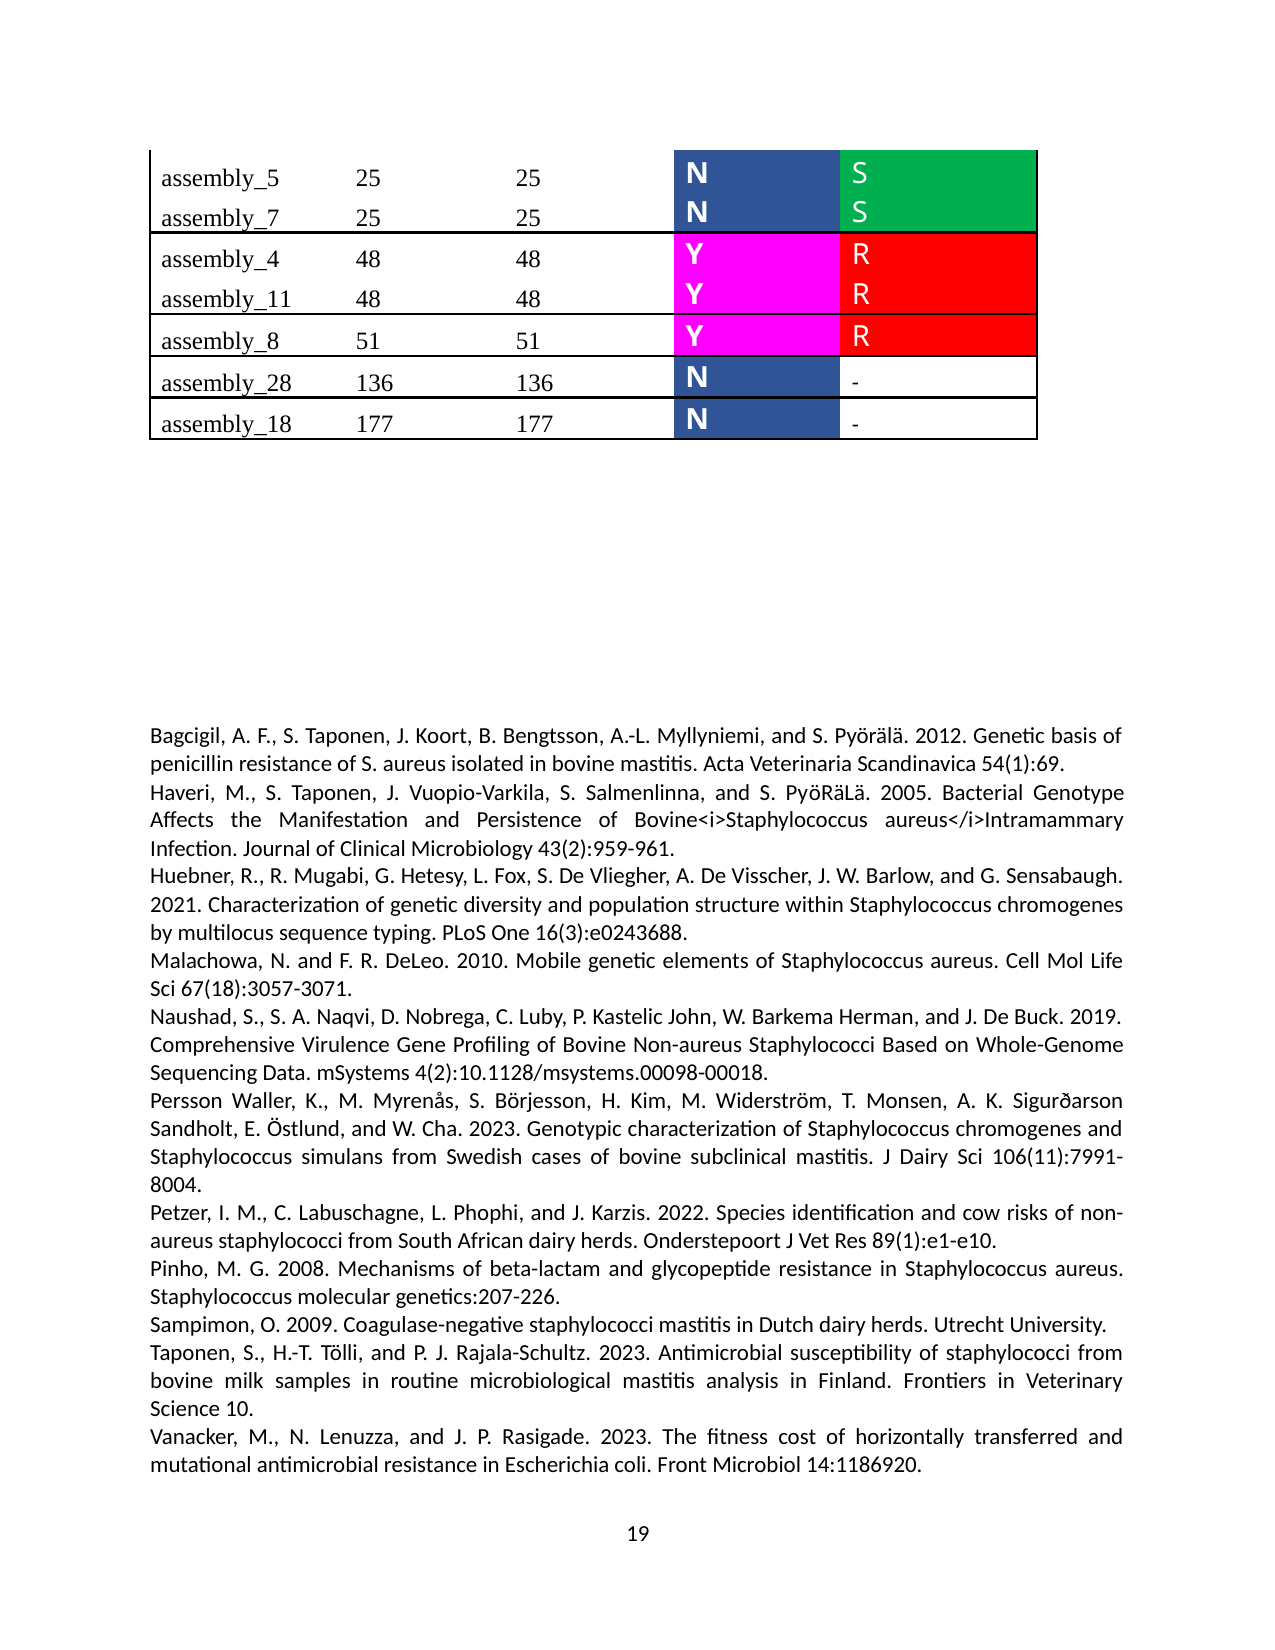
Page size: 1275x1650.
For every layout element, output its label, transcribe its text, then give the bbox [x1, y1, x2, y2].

text Haveri, M., S. Taponen, J. Vuopio-Varkila, S. Salmenlinna, and S. PyöRäLä. 2005. Bacterial Genotype Affects the Manifestation and Persistence of Bovine<i>Staphylococcus aureus</i>Intramammary Infection. Journal of Clinical Microbiology 43(2):959-961. [150, 778, 1125, 862]
table_cell - [840, 357, 1036, 396]
table_cell N [674, 399, 840, 438]
text Persson Waller, K., M. Myrenås, S. Börjesson, H. Kim, M. Widerström, T. Monsen, A. K. Sigurðarson Sandholt, E. Östlund, and W. Cha. 2023. Genotypic characterization of Staphylococcus chromogenes and Staphylococcus simulans from Swedish cases of bovine subclinical mastitis. J Dairy Sci 106(11):7991-8004. [150, 1086, 1125, 1198]
table_cell N [674, 357, 840, 396]
table_cell 51 [504, 315, 674, 355]
table_cell assembly_11 [151, 273, 344, 313]
text Malachowa, N. and F. R. DeLeo. 2010. Mobile genetic elements of Staphylococcus aureus. Cell Mol Life Sci 67(18):3057-3071. [150, 946, 1125, 1002]
table_cell assembly_18 [151, 399, 344, 438]
text Sampimon, O. 2009. Coagulase-negative staphylococci mastitis in Dutch dairy herds. Utrecht University. [150, 1310, 1125, 1338]
text Huebner, R., R. Mugabi, G. Hetesy, L. Fox, S. De Vliegher, A. De Visscher, J. W. Barlow, and G. Sensabaugh. 2021. Characterization of genetic diversity and population structure within Staphylococcus chromogenes by multilocus sequence typing. PLoS One 16(3):e0243688. [150, 862, 1125, 946]
table_cell Y [674, 273, 840, 313]
text Bagcigil, A. F., S. Taponen, J. Koort, B. Bengtsson, A.-L. Myllyniemi, and S. Pyörälä. 2012. Genetic basis of penicillin resistance of S. aureus isolated in bovine mastitis. Acta Veterinaria Scandinavica 54(1):69. [150, 722, 1125, 778]
table_cell 48 [344, 273, 504, 313]
table_cell Y [674, 234, 840, 273]
table_cell Y [674, 315, 840, 355]
table_cell 48 [344, 234, 504, 273]
text Naushad, S., S. A. Naqvi, D. Nobrega, C. Luby, P. Kastelic John, W. Barkema Herman, and J. De Buck. 2019. Comprehensive Virulence Gene Profiling of Bovine Non-aureus Staphylococci Based on Whole-Genome Sequencing Data. mSystems 4(2):10.1128/msystems.00098-00018. [150, 1002, 1125, 1086]
table_cell 48 [504, 234, 674, 273]
table_cell 25 [344, 150, 504, 192]
table_cell R [840, 315, 1036, 355]
table_cell 48 [504, 273, 674, 313]
table_cell - [840, 399, 1036, 438]
table_cell S [840, 150, 1036, 192]
table_cell 177 [504, 399, 674, 438]
table_cell 177 [344, 399, 504, 438]
table_cell 136 [344, 357, 504, 396]
table_cell 25 [344, 192, 504, 231]
table_cell R [840, 234, 1036, 273]
table_cell assembly_7 [151, 192, 344, 231]
table_cell assembly_5 [151, 150, 344, 192]
table_cell 51 [344, 315, 504, 355]
text Taponen, S., H.-T. Tölli, and P. J. Rajala-Schultz. 2023. Antimicrobial susceptibility of staphylococci from bovine milk samples in routine microbiological mastitis analysis in Finland. Frontiers in Veterinary Science 10. [150, 1338, 1125, 1422]
table_cell 136 [504, 357, 674, 396]
table_cell N [674, 192, 840, 231]
text Vanacker, M., N. Lenuzza, and J. P. Rasigade. 2023. The fitness cost of horizontally transferred and mutational antimicrobial resistance in Escherichia coli. Front Microbiol 14:1186920. [150, 1422, 1125, 1478]
table_cell assembly_8 [151, 315, 344, 355]
text Petzer, I. M., C. Labuschagne, L. Phophi, and J. Karzis. 2022. Species identification and cow risks of non-aureus staphylococci from South African dairy herds. Onderstepoort J Vet Res 89(1):e1-e10. [150, 1198, 1125, 1254]
table_cell 25 [504, 150, 674, 192]
table_cell assembly_4 [151, 234, 344, 273]
table_cell R [840, 273, 1036, 313]
table_cell 25 [504, 192, 674, 231]
table_cell N [674, 150, 840, 192]
text Pinho, M. G. 2008. Mechanisms of beta-lactam and glycopeptide resistance in Staphylococcus aureus. Staphylococcus molecular genetics:207-226. [150, 1254, 1125, 1310]
table_cell assembly_28 [151, 357, 344, 396]
table_cell S [840, 192, 1036, 231]
